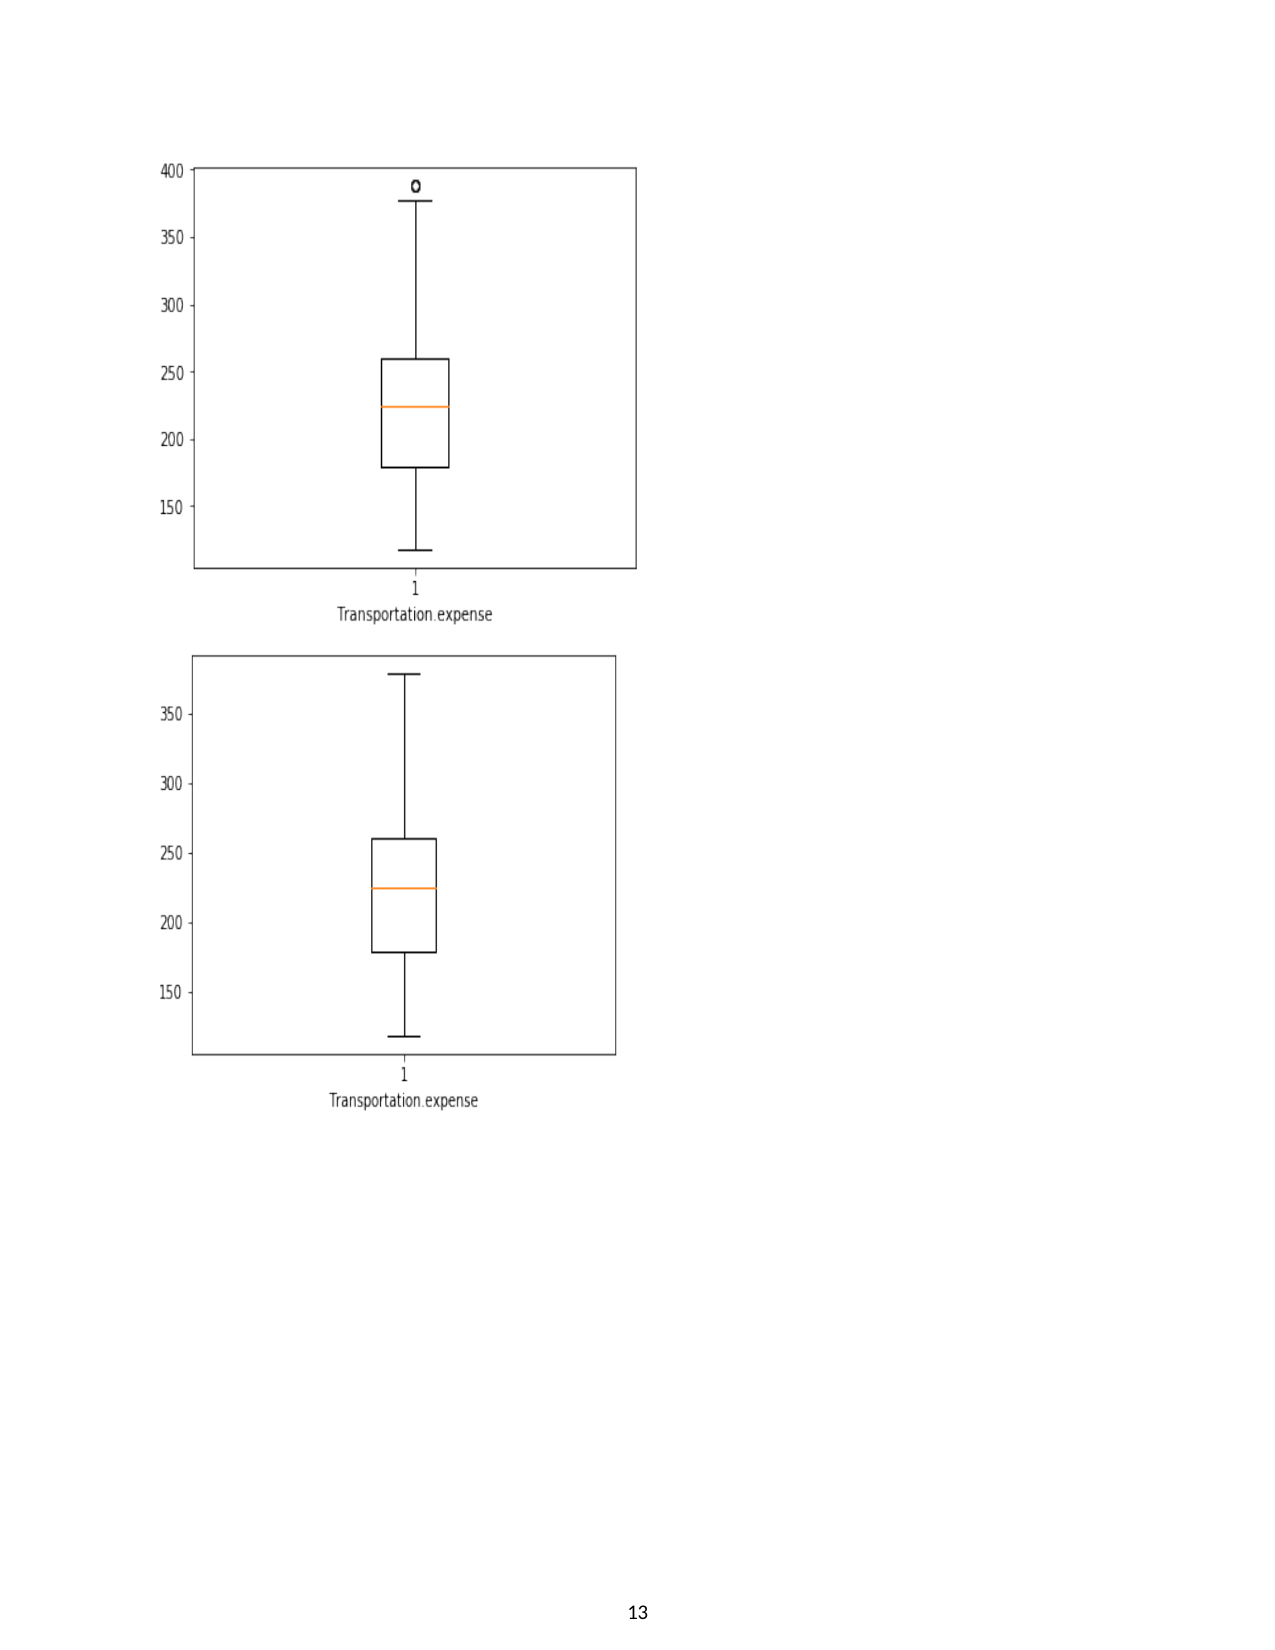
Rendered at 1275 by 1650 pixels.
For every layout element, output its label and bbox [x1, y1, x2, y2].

picture [150, 150, 649, 1124]
